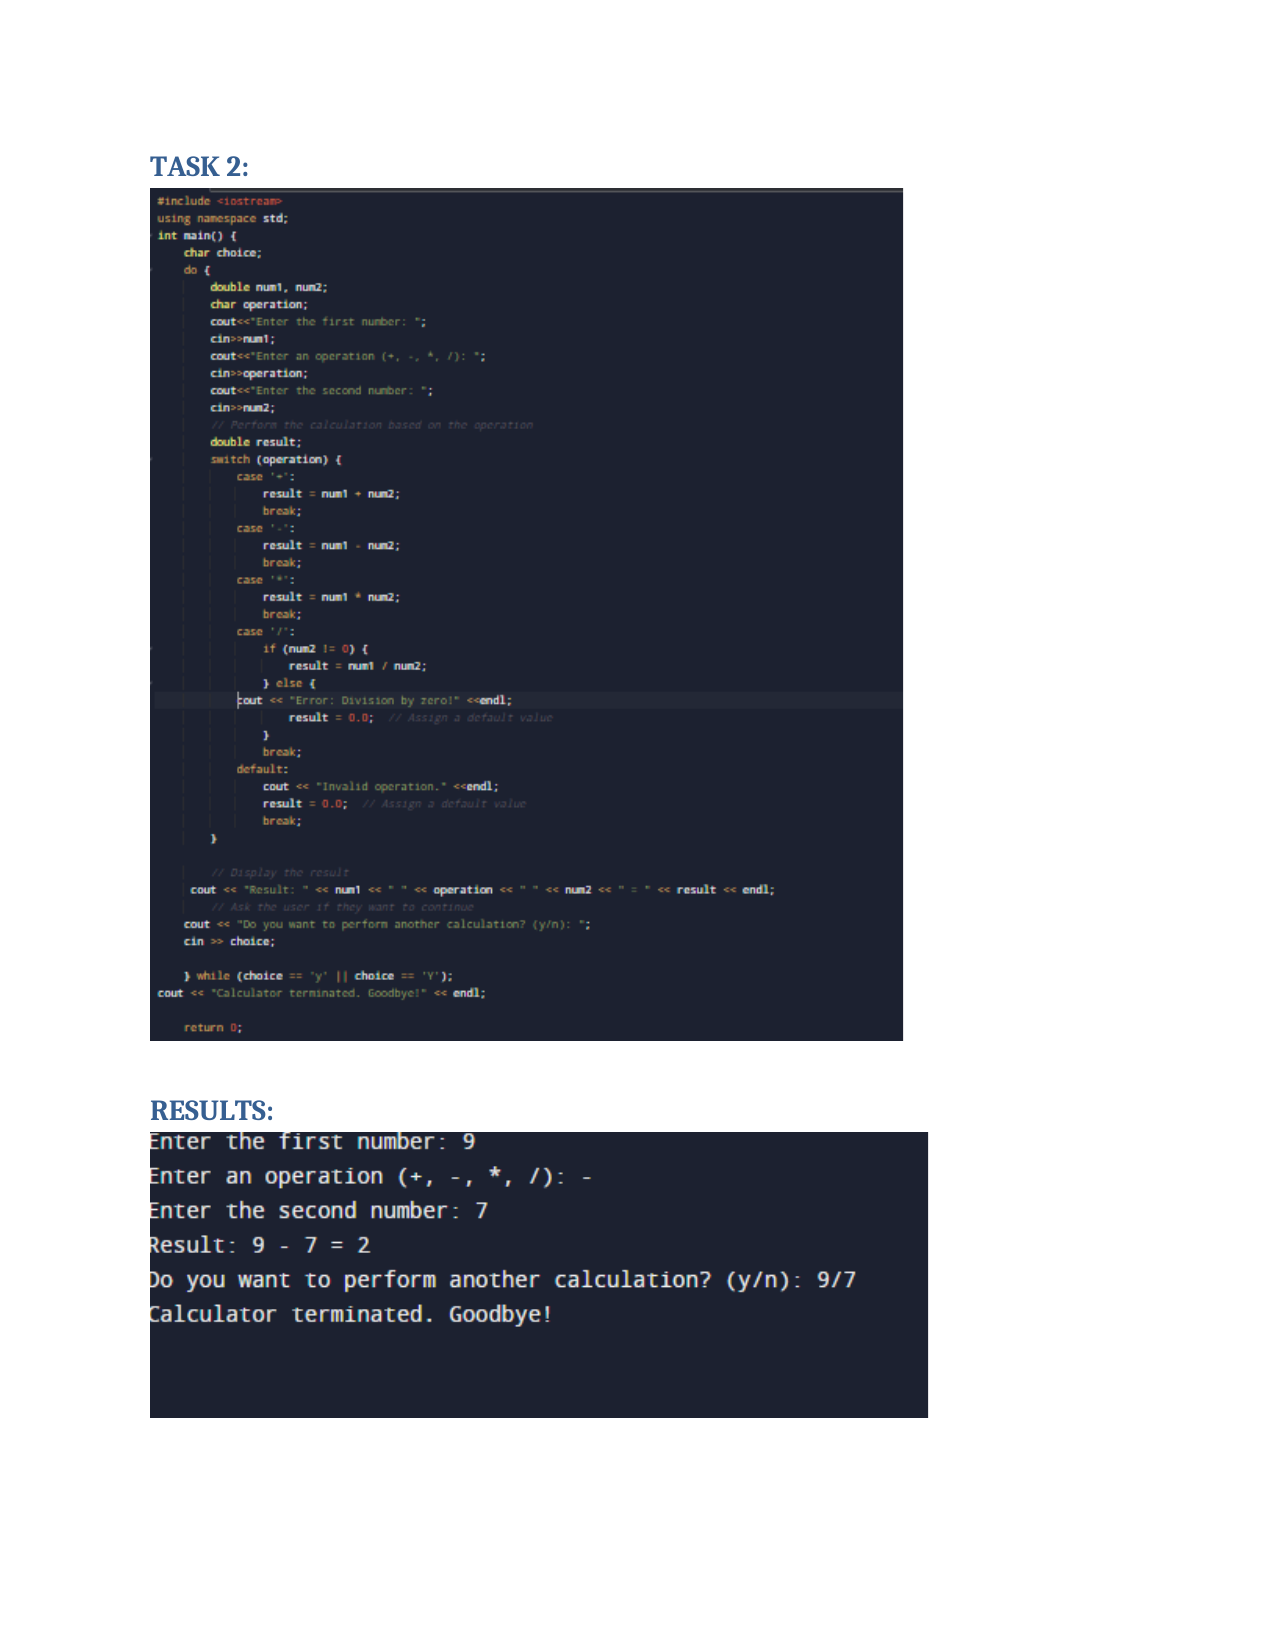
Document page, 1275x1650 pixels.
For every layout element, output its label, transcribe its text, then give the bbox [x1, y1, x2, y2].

subtitle TASK 2: [150, 150, 1125, 183]
subtitle RESULTS: [150, 1094, 1125, 1128]
